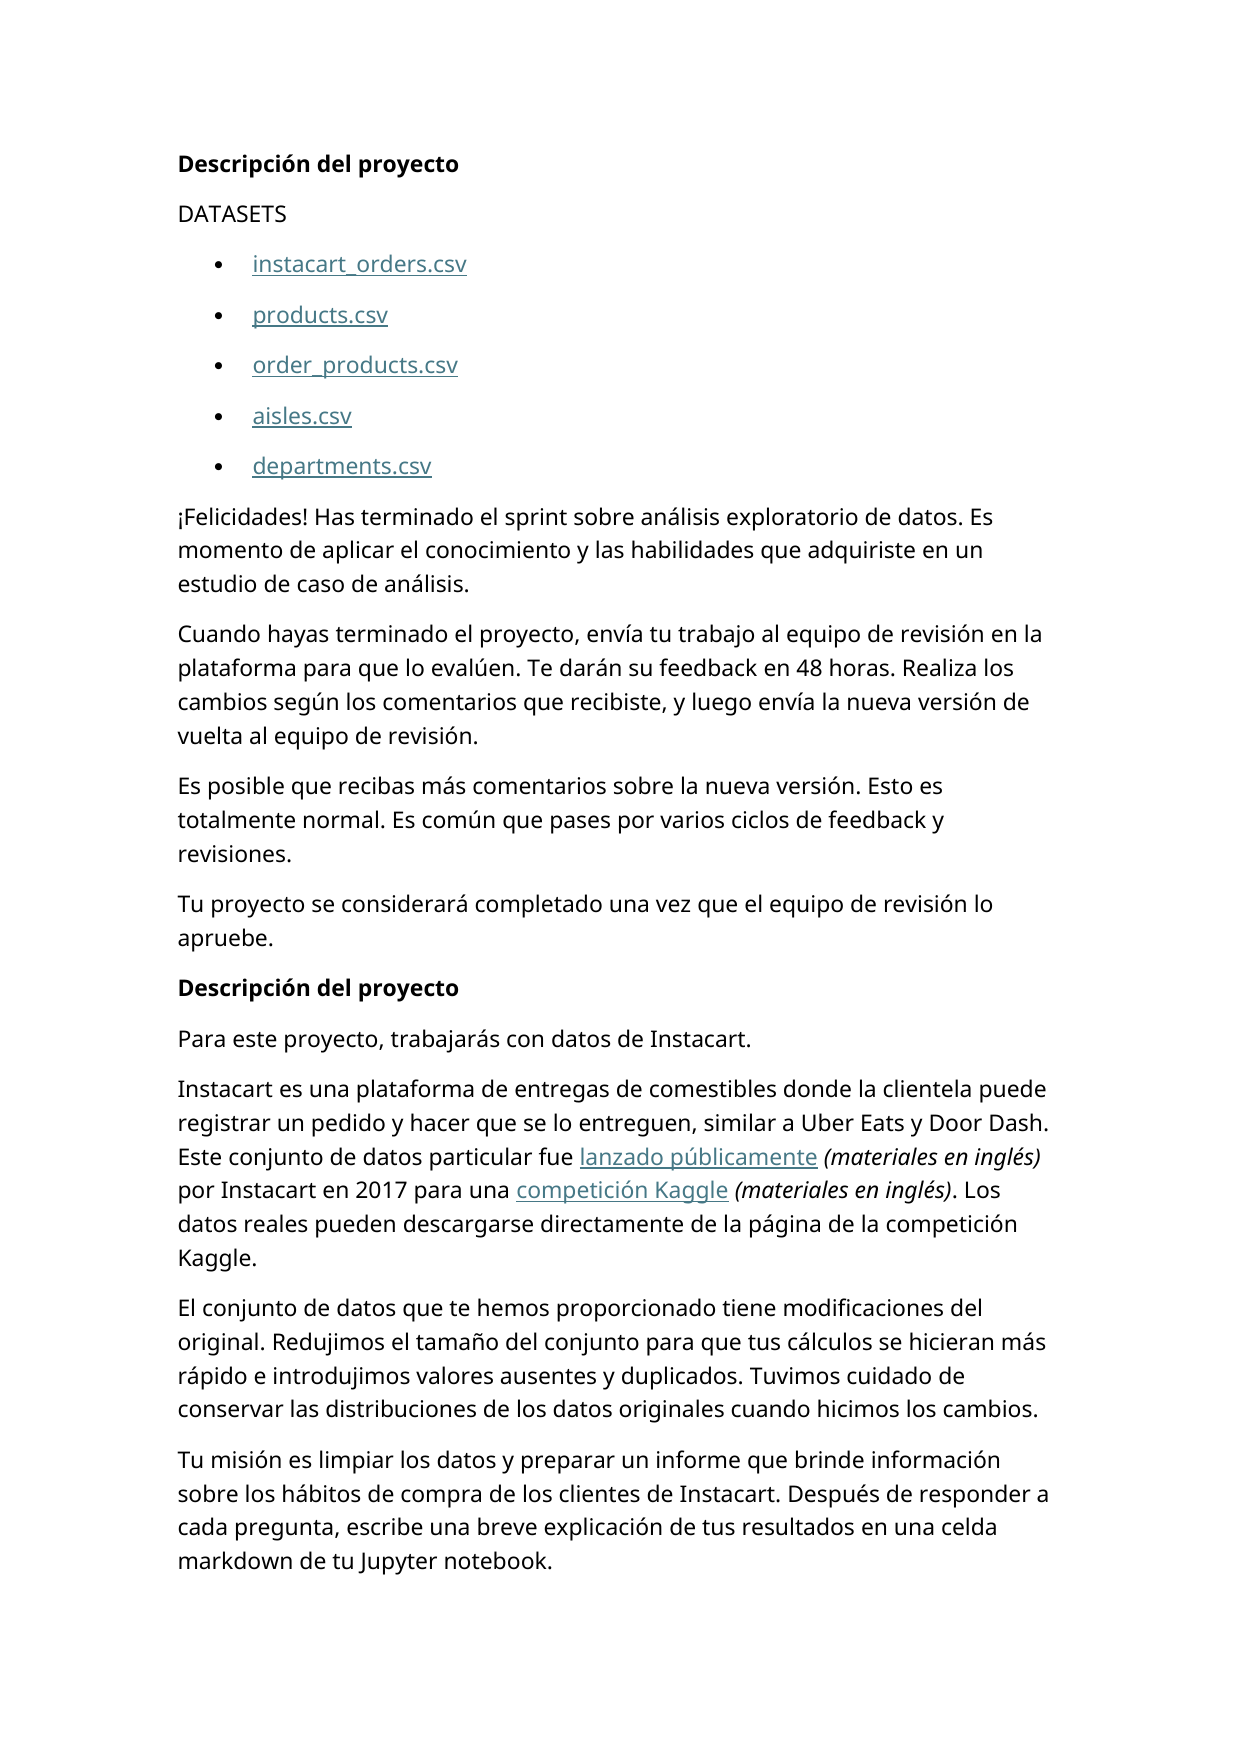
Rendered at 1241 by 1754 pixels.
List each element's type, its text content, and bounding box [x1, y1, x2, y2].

text Para este proyecto, trabajarás con datos de Instacart. [177, 1023, 1063, 1054]
text Es posible que recibas más comentarios sobre la nueva versión. Esto es totalmente normal. Es común que pases por varios ciclos de feedback y revisiones. [177, 770, 1063, 869]
text Tu proyecto se considerará completado una vez que el equipo de revisión lo apruebe. [177, 888, 1063, 953]
list products.csv [215, 299, 1063, 330]
list aisles.csv [215, 400, 1063, 431]
text Cuando hayas terminado el proyecto, envía tu trabajo al equipo de revisión en la plataforma para que lo evalúen. Te darán su feedback en 48 horas. Realiza los cambios según los comentarios que recibiste, y luego envía la nueva versión de vuelta al equipo de revisión. [177, 618, 1063, 751]
text El conjunto de datos que te hemos proporcionado tiene modificaciones del original. Redujimos el tamaño del conjunto para que tus cálculos se hicieran más rápido e introdujimos valores ausentes y duplicados. Tuvimos cuidado de conservar las distribuciones de los datos originales cuando hicimos los cambios. [177, 1292, 1063, 1425]
text DATASETS [177, 198, 1063, 229]
list order_products.csv [215, 349, 1063, 381]
text Instacart es una plataforma de entregas de comestibles donde la clientela puede registrar un pedido y hacer que se lo entreguen, similar a Uber Eats y Door Dash. Este conjunto de datos particular fue lanzado públicamente (materiales en inglés) por Instacart en 2017 para una competición Kaggle (materiales en inglés). Los datos reales pueden descargarse directamente de la página de la competición Kaggle. [177, 1073, 1063, 1273]
text Descripción del proyecto [177, 972, 1063, 1003]
list instacart_orders.csv [215, 248, 1063, 280]
text ¡Felicidades! Has terminado el sprint sobre análisis exploratorio de datos. Es momento de aplicar el conocimiento y las habilidades que adquiriste en un estudio de caso de análisis. [177, 501, 1063, 599]
text Tu misión es limpiar los datos y preparar un informe que brinde información sobre los hábitos de compra de los clientes de Instacart. Después de responder a cada pregunta, escribe una breve explicación de tus resultados en una celda markdown de tu Jupyter notebook. [177, 1444, 1063, 1576]
text Descripción del proyecto [177, 148, 1063, 179]
list departments.csv [215, 450, 1063, 481]
